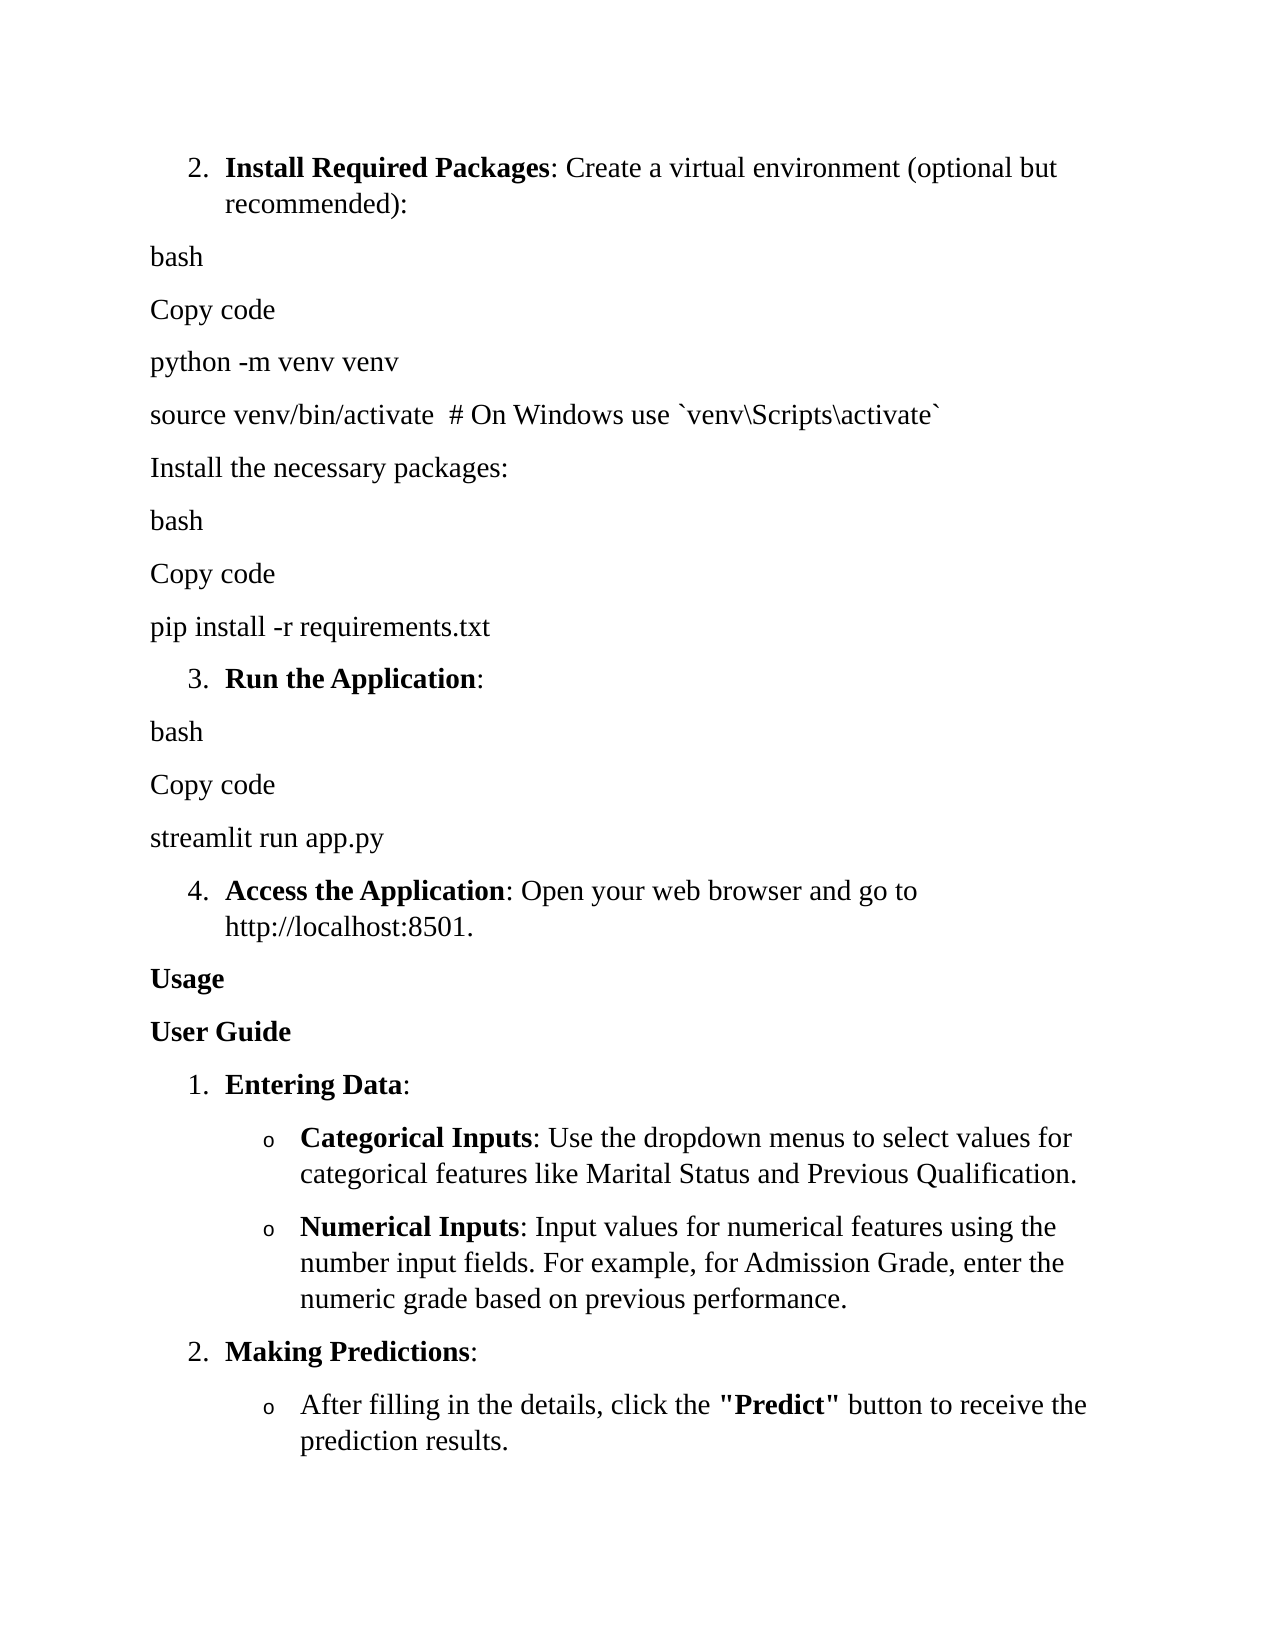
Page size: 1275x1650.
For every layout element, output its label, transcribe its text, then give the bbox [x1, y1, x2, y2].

list Making Predictions: [187, 1334, 1125, 1368]
text pip install -r requirements.txt [150, 609, 1125, 642]
text Copy code [150, 767, 1125, 801]
list Categorical Inputs: Use the dropdown menus to select values for categorical features like Marital Status and Previous Qualification. [262, 1120, 1125, 1190]
text bash [150, 503, 1125, 537]
text bash [150, 239, 1125, 272]
list Run the Application: [187, 661, 1125, 695]
text source venv/bin/activate # On Windows use `venv\Scripts\activate` [150, 397, 1125, 431]
text Usage [150, 962, 1125, 995]
list Access the Application: Open your web browser and go to http://localhost:8501. [187, 873, 1125, 942]
text Copy code [150, 556, 1125, 589]
text python -m venv venv [150, 344, 1125, 378]
list Numerical Inputs: Input values for numerical features using the number input fields. For example, for Admission Grade, enter the numeric grade based on previous performance. [262, 1209, 1125, 1315]
text bash [150, 714, 1125, 748]
text Install the necessary packages: [150, 450, 1125, 484]
text User Guide [150, 1014, 1125, 1048]
text Copy code [150, 292, 1125, 325]
list Entering Data: [187, 1067, 1125, 1101]
list After filling in the details, click the "Predict" button to receive the prediction results. [262, 1387, 1125, 1457]
text streamlit run app.py [150, 820, 1125, 853]
list Install Required Packages: Create a virtual environment (optional but recommended): [187, 150, 1125, 220]
